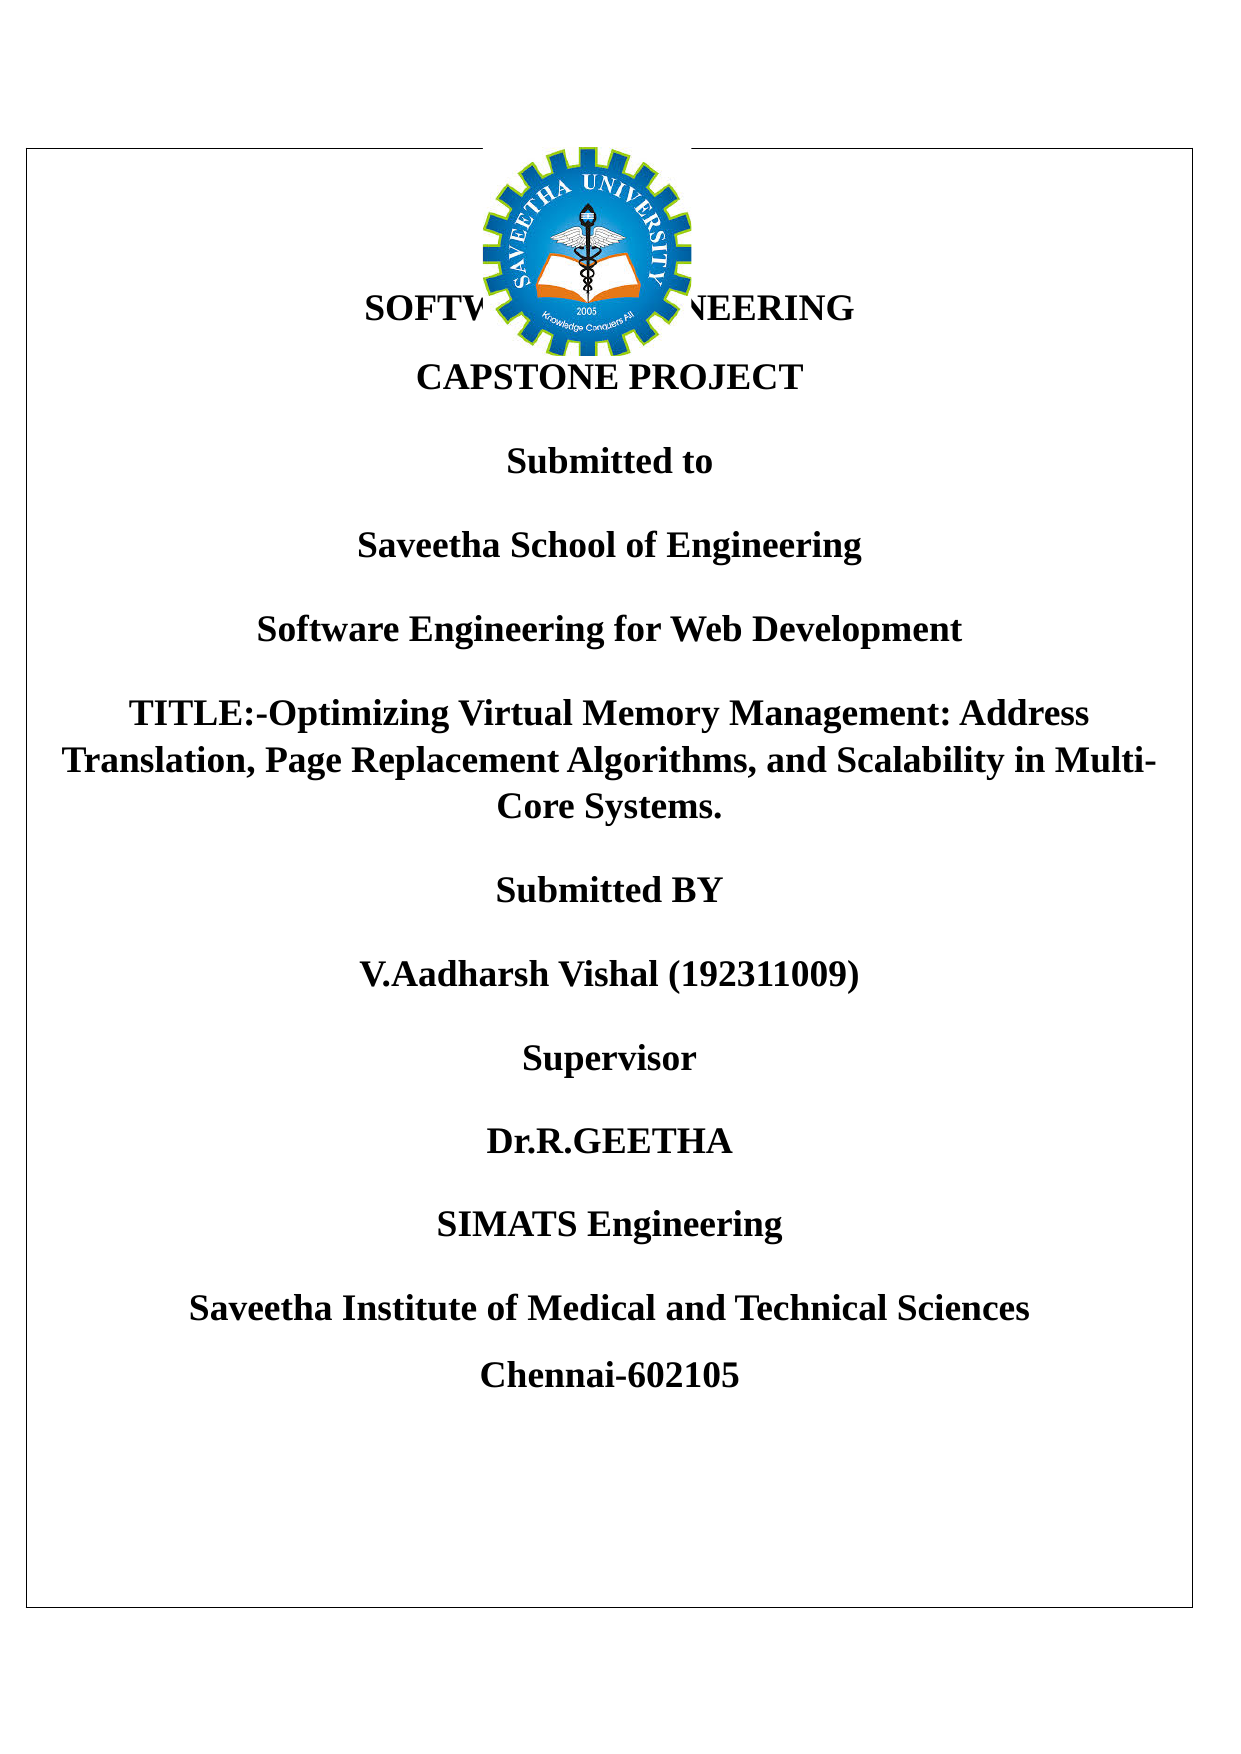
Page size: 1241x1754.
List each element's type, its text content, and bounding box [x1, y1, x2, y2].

table_header SOFTWARE ENGINEERING CAPSTONE PROJECT Submitted to Saveetha School of Engineering Software Engineering for Web Development TITLE:-Optimizing Virtual Memory Management: Address Translation, Page Replacement Algorithms, and Scalability in Multi-Core Systems. Submitted BY V.Aadharsh Vishal (192311009) Supervisor Dr.R.GEETHA SIMATS Engineering Saveetha Institute of Medical and Technical Sciences Chennai-602105 [27, 149, 1192, 1607]
picture [482, 147, 692, 356]
